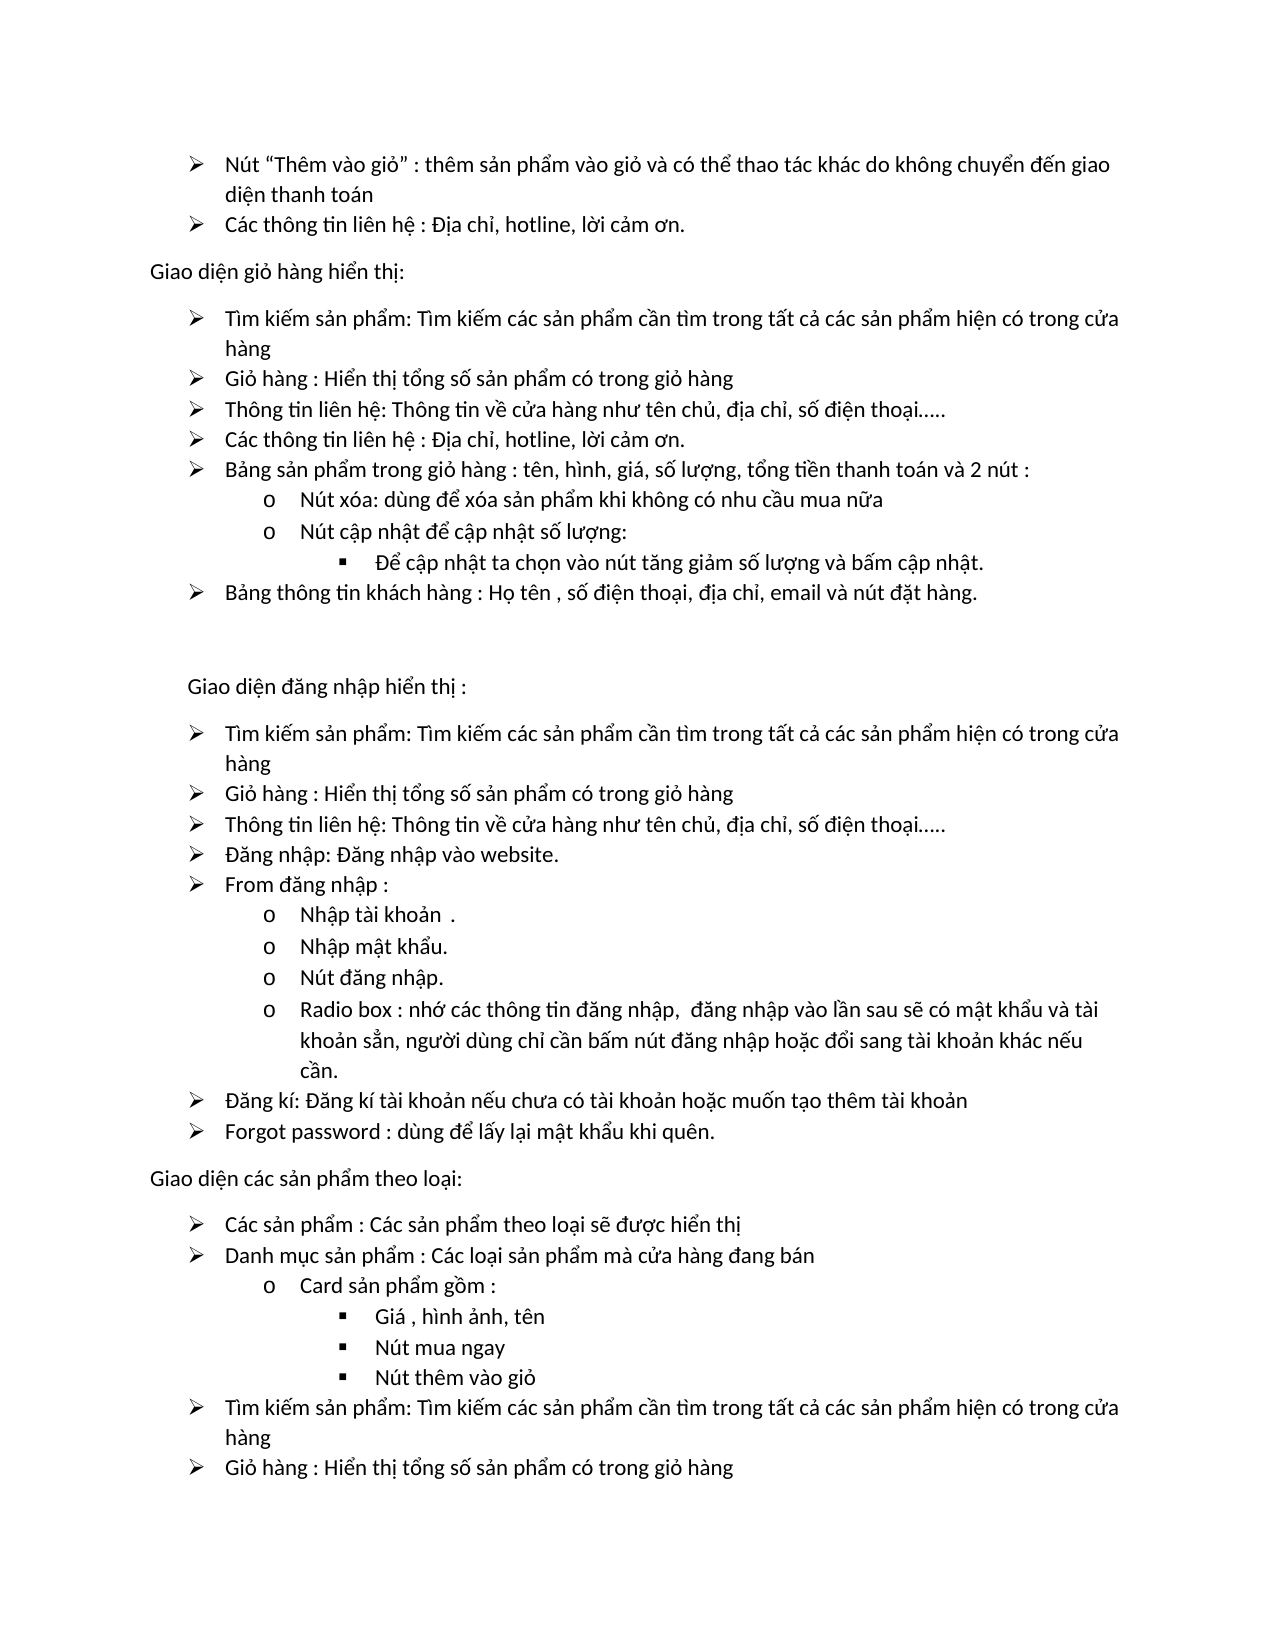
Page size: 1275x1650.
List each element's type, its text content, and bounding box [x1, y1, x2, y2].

list Nút mua ngay [337, 1333, 1125, 1361]
list Đăng nhập: Đăng nhập vào website. [187, 840, 1125, 868]
list Nút xóa: dùng để xóa sản phẩm khi không có nhu cầu mua nữa [262, 485, 1125, 514]
list Đăng kí: Đăng kí tài khoản nếu chưa có tài khoản hoặc muốn tạo thêm tài khoản [187, 1087, 1125, 1114]
list Các thông tin liên hệ : Địa chỉ, hotline, lời cảm ơn. [187, 210, 1125, 238]
text Giao diện giỏ hàng hiển thị: [150, 257, 1125, 285]
list Radio box : nhớ các thông tin đăng nhập, đăng nhập vào lần sau sẽ có mật khẩu và tài khoản sẳn, người dùng chỉ cần bấm nút đăng nhập hoặc đổi sang tài khoản khác nếu cần. [262, 995, 1125, 1084]
list Thông tin liên hệ: Thông tin về cửa hàng như tên chủ, địa chỉ, số điện thoại….. [187, 810, 1125, 838]
list Bảng thông tin khách hàng : Họ tên , số điện thoại, địa chỉ, email và nút đặt hàng. [187, 578, 1125, 607]
text Giao diện các sản phẩm theo loại: [150, 1164, 1125, 1192]
list Giỏ hàng : Hiển thị tổng số sản phẩm có trong giỏ hàng [187, 779, 1125, 808]
list Để cập nhật ta chọn vào nút tăng giảm số lượng và bấm cập nhật. [337, 548, 1125, 576]
list Thông tin liên hệ: Thông tin về cửa hàng như tên chủ, địa chỉ, số điện thoại….. [187, 395, 1125, 423]
list Tìm kiếm sản phẩm: Tìm kiếm các sản phẩm cần tìm trong tất cả các sản phẩm hiện có trong cửa hàng [187, 719, 1125, 777]
text Giao diện đăng nhập hiển thị : [187, 672, 1125, 700]
list Bảng sản phẩm trong giỏ hàng : tên, hình, giá, số lượng, tổng tiền thanh toán và 2 nút : [187, 455, 1125, 483]
list Nút “Thêm vào giỏ” : thêm sản phẩm vào giỏ và có thể thao tác khác do không chuyển đến giao diện thanh toán [187, 150, 1125, 208]
list Giỏ hàng : Hiển thị tổng số sản phẩm có trong giỏ hàng [187, 1453, 1125, 1481]
list Danh mục sản phẩm : Các loại sản phẩm mà cửa hàng đang bán [187, 1241, 1125, 1269]
list Giỏ hàng : Hiển thị tổng số sản phẩm có trong giỏ hàng [187, 364, 1125, 393]
list Các sản phẩm : Các sản phẩm theo loại sẽ được hiển thị [187, 1211, 1125, 1238]
list Nhập mật khẩu. [262, 932, 1125, 961]
list Nhập tài khoản . [262, 900, 1125, 929]
list Nút thêm vào giỏ [337, 1363, 1125, 1391]
list Giá , hình ảnh, tên [337, 1302, 1125, 1330]
list Nút cập nhật để cập nhật số lượng: [262, 517, 1125, 546]
list Card sản phẩm gồm : [262, 1271, 1125, 1300]
list Tìm kiếm sản phẩm: Tìm kiếm các sản phẩm cần tìm trong tất cả các sản phẩm hiện có trong cửa hàng [187, 1393, 1125, 1451]
list Nút đăng nhập. [262, 963, 1125, 992]
list Forgot password : dùng để lấy lại mật khẩu khi quên. [187, 1117, 1125, 1145]
list Các thông tin liên hệ : Địa chỉ, hotline, lời cảm ơn. [187, 425, 1125, 453]
list From đăng nhập : [187, 870, 1125, 898]
list Tìm kiếm sản phẩm: Tìm kiếm các sản phẩm cần tìm trong tất cả các sản phẩm hiện có trong cửa hàng [187, 304, 1125, 362]
